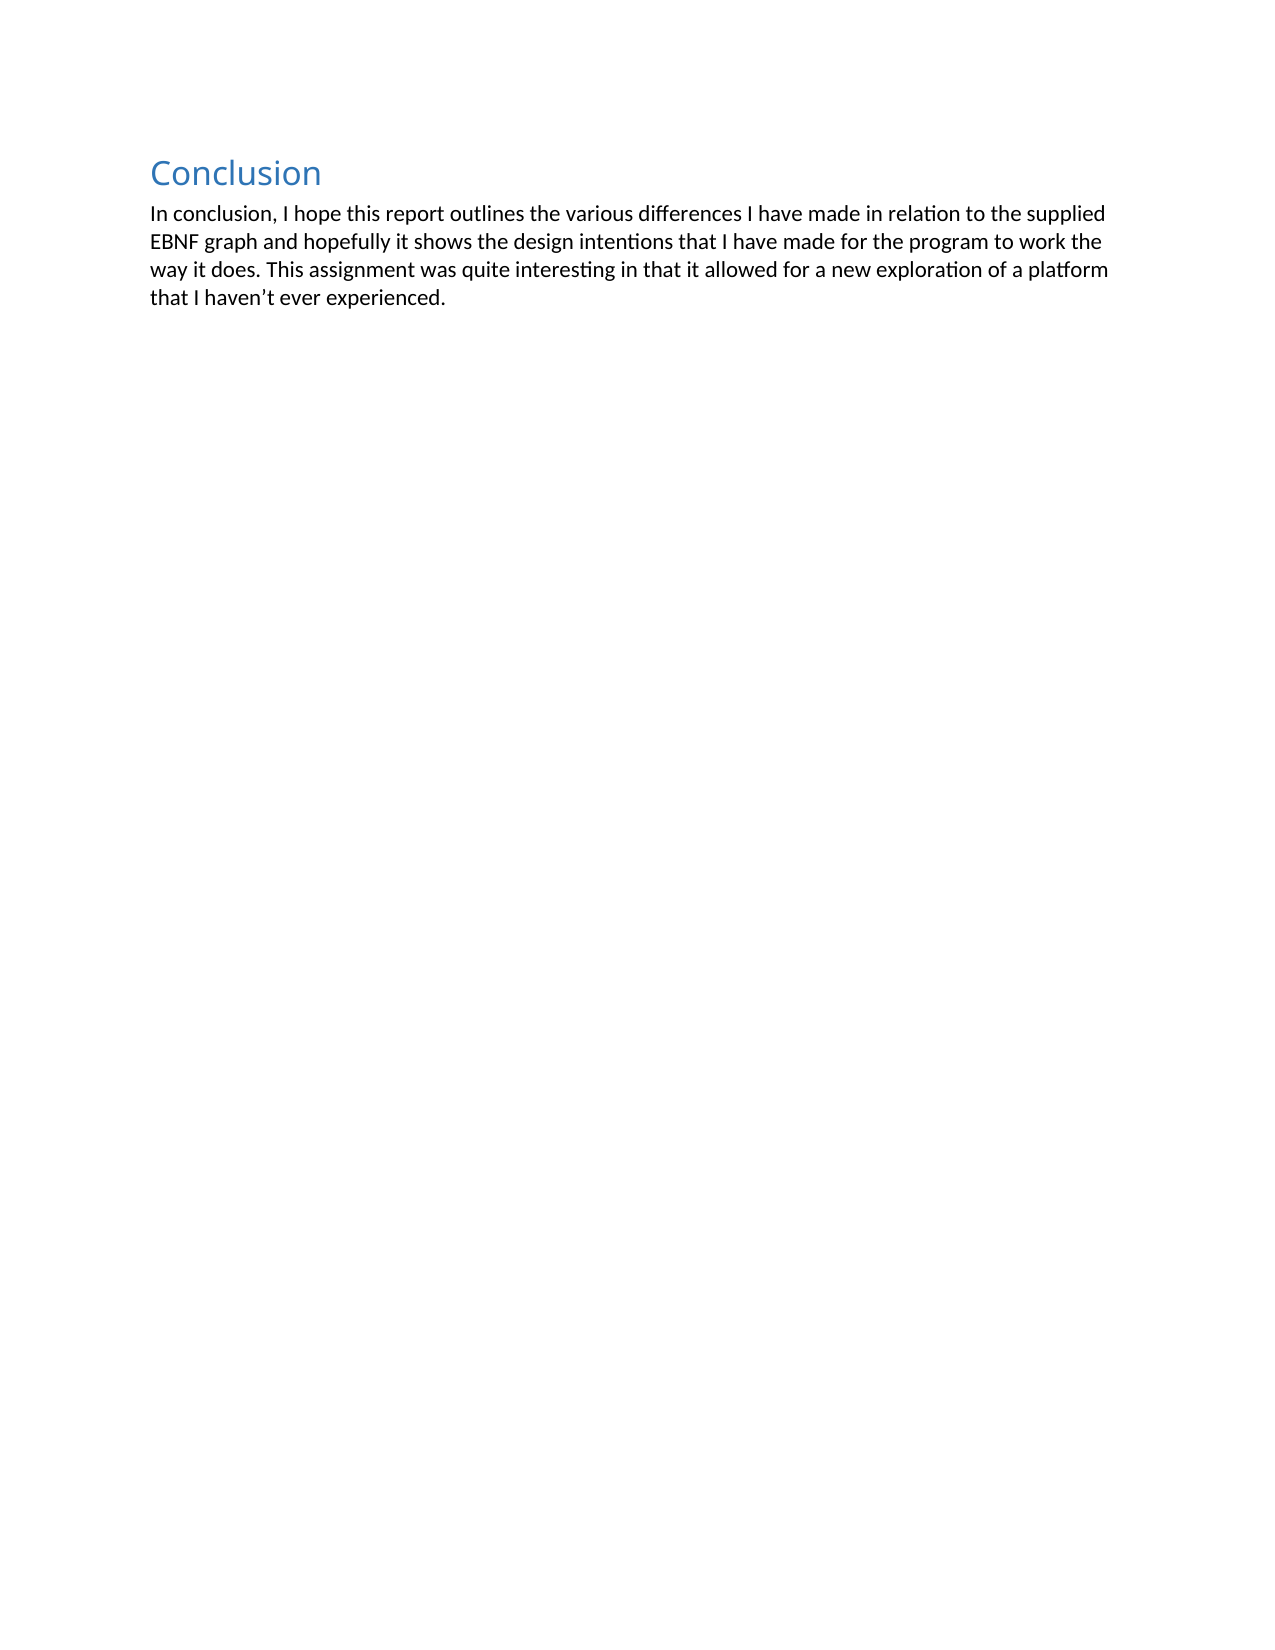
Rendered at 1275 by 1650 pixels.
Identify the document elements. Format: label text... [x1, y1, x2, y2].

subtitle Conclusion [150, 150, 1125, 195]
text In conclusion, I hope this report outlines the various differences I have made in relation to the supplied EBNF graph and hopefully it shows the design intentions that I have made for the program to work the way it does. This assignment was quite interesting in that it allowed for a new exploration of a platform that I haven’t ever experienced. [150, 199, 1125, 311]
